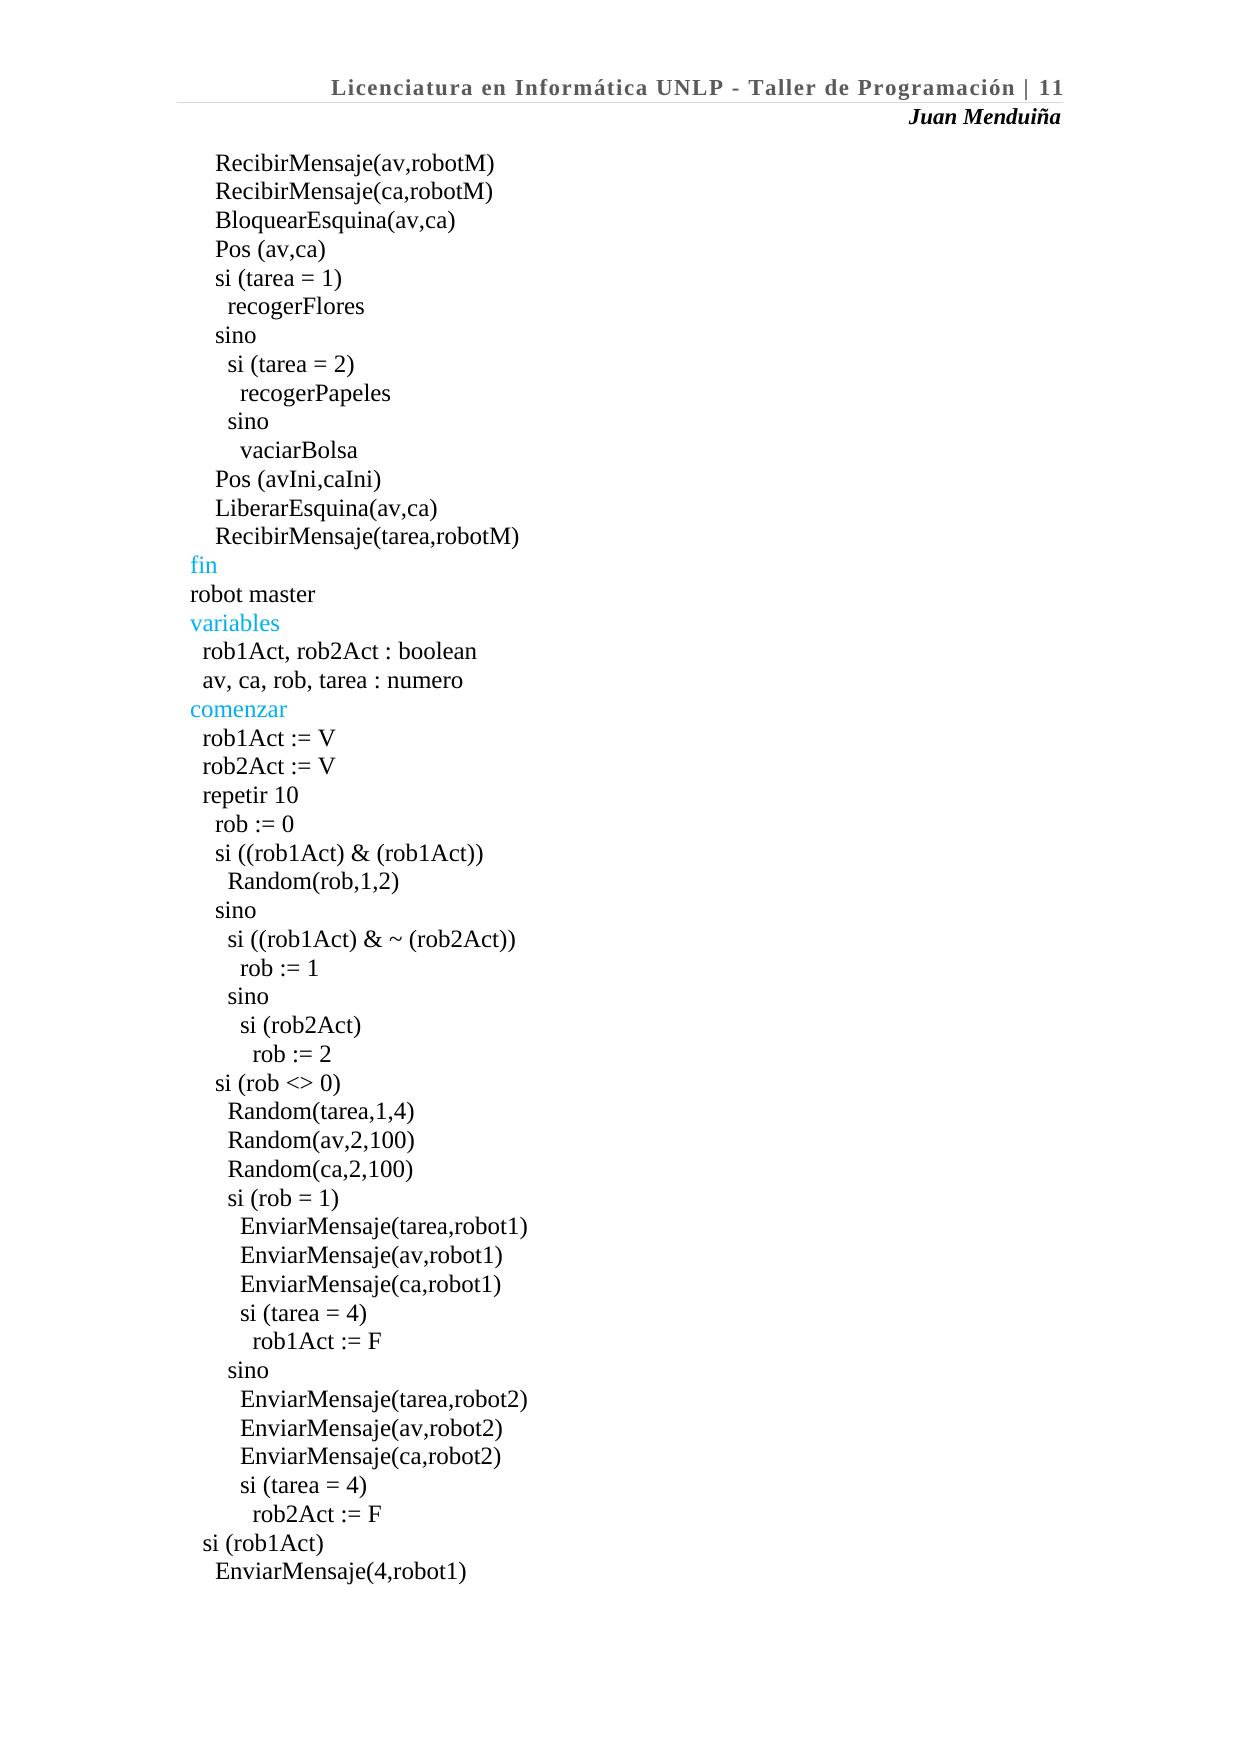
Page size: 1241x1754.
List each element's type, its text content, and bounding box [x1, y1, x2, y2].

text rob1Act := V [177, 723, 1063, 751]
text sino [177, 320, 1063, 349]
text Random(tarea,1,4) [177, 1096, 1063, 1125]
text Pos (av,ca) [177, 234, 1063, 263]
text EnviarMensaje(4,robot1) [177, 1556, 1063, 1585]
text rob := 1 [177, 953, 1063, 981]
text Random(rob,1,2) [177, 866, 1063, 895]
text comenzar [177, 694, 1063, 723]
text RecibirMensaje(ca,robotM) [177, 176, 1063, 205]
text sino [177, 1355, 1063, 1384]
text rob := 2 [177, 1039, 1063, 1068]
text si (tarea = 1) [177, 263, 1063, 291]
text si (rob = 1) [177, 1183, 1063, 1211]
text RecibirMensaje(tarea,robotM) [177, 521, 1063, 550]
text si ((rob1Act) & ~ (rob2Act)) [177, 924, 1063, 953]
text rob2Act := V [177, 751, 1063, 780]
text Random(av,2,100) [177, 1125, 1063, 1154]
text vaciarBolsa [177, 435, 1063, 464]
text EnviarMensaje(tarea,robot1) [177, 1211, 1063, 1240]
text si (rob1Act) [177, 1528, 1063, 1556]
text EnviarMensaje(av,robot1) [177, 1240, 1063, 1269]
text sino [177, 406, 1063, 435]
text si ((rob1Act) & (rob1Act)) [177, 838, 1063, 866]
text si (rob <> 0) [177, 1068, 1063, 1096]
text sino [177, 981, 1063, 1010]
text rob1Act := F [177, 1326, 1063, 1355]
text rob2Act := F [177, 1499, 1063, 1528]
text EnviarMensaje(av,robot2) [177, 1413, 1063, 1441]
text LiberarEsquina(av,ca) [177, 493, 1063, 521]
text RecibirMensaje(av,robotM) [177, 148, 1063, 176]
text BloquearEsquina(av,ca) [177, 205, 1063, 234]
text rob1Act, rob2Act : boolean [177, 636, 1063, 665]
text Random(ca,2,100) [177, 1154, 1063, 1183]
text av, ca, rob, tarea : numero [177, 665, 1063, 694]
text robot master [177, 579, 1063, 608]
text si (tarea = 4) [177, 1298, 1063, 1326]
text variables [177, 608, 1063, 636]
text EnviarMensaje(ca,robot2) [177, 1441, 1063, 1470]
text si (tarea = 2) [177, 349, 1063, 378]
text recogerFlores [177, 291, 1063, 320]
text recogerPapeles [177, 378, 1063, 406]
text si (rob2Act) [177, 1010, 1063, 1039]
text EnviarMensaje(ca,robot1) [177, 1269, 1063, 1298]
text repetir 10 [177, 780, 1063, 809]
text si (tarea = 4) [177, 1470, 1063, 1499]
text fin [177, 550, 1063, 579]
text rob := 0 [177, 809, 1063, 838]
text sino [177, 895, 1063, 924]
text EnviarMensaje(tarea,robot2) [177, 1384, 1063, 1413]
text Pos (avIni,caIni) [177, 464, 1063, 493]
